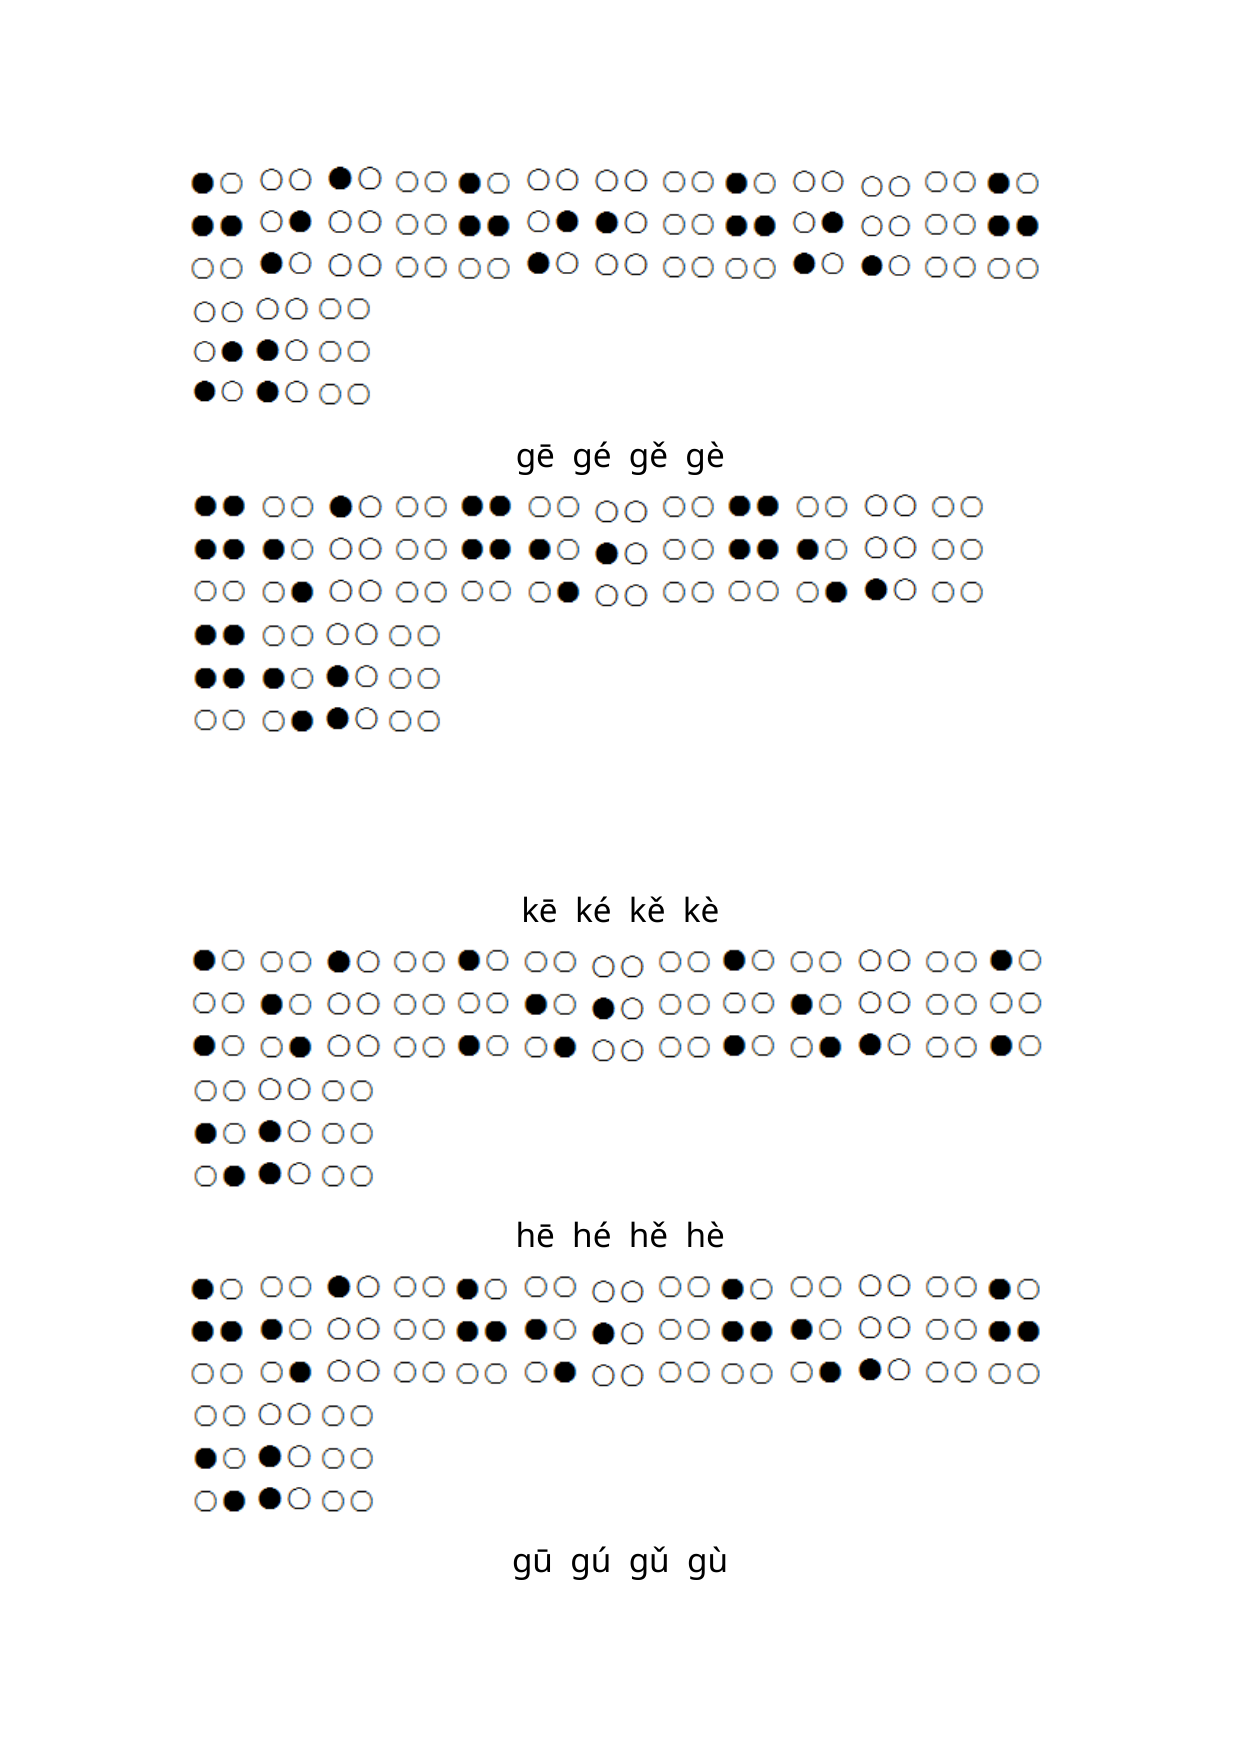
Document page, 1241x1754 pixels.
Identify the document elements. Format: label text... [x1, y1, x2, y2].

picture [187, 292, 378, 411]
picture [187, 1072, 381, 1193]
text hē hé hě hè [187, 1202, 1053, 1267]
text kē ké kě kè [187, 877, 1053, 942]
text gū gú gǔ gù [187, 1527, 1053, 1592]
picture [187, 162, 1050, 284]
picture [187, 942, 1051, 1064]
text gē gé gě gè [187, 422, 1053, 487]
picture [187, 617, 448, 738]
picture [187, 1267, 1051, 1389]
picture [187, 487, 991, 609]
picture [187, 1397, 381, 1518]
